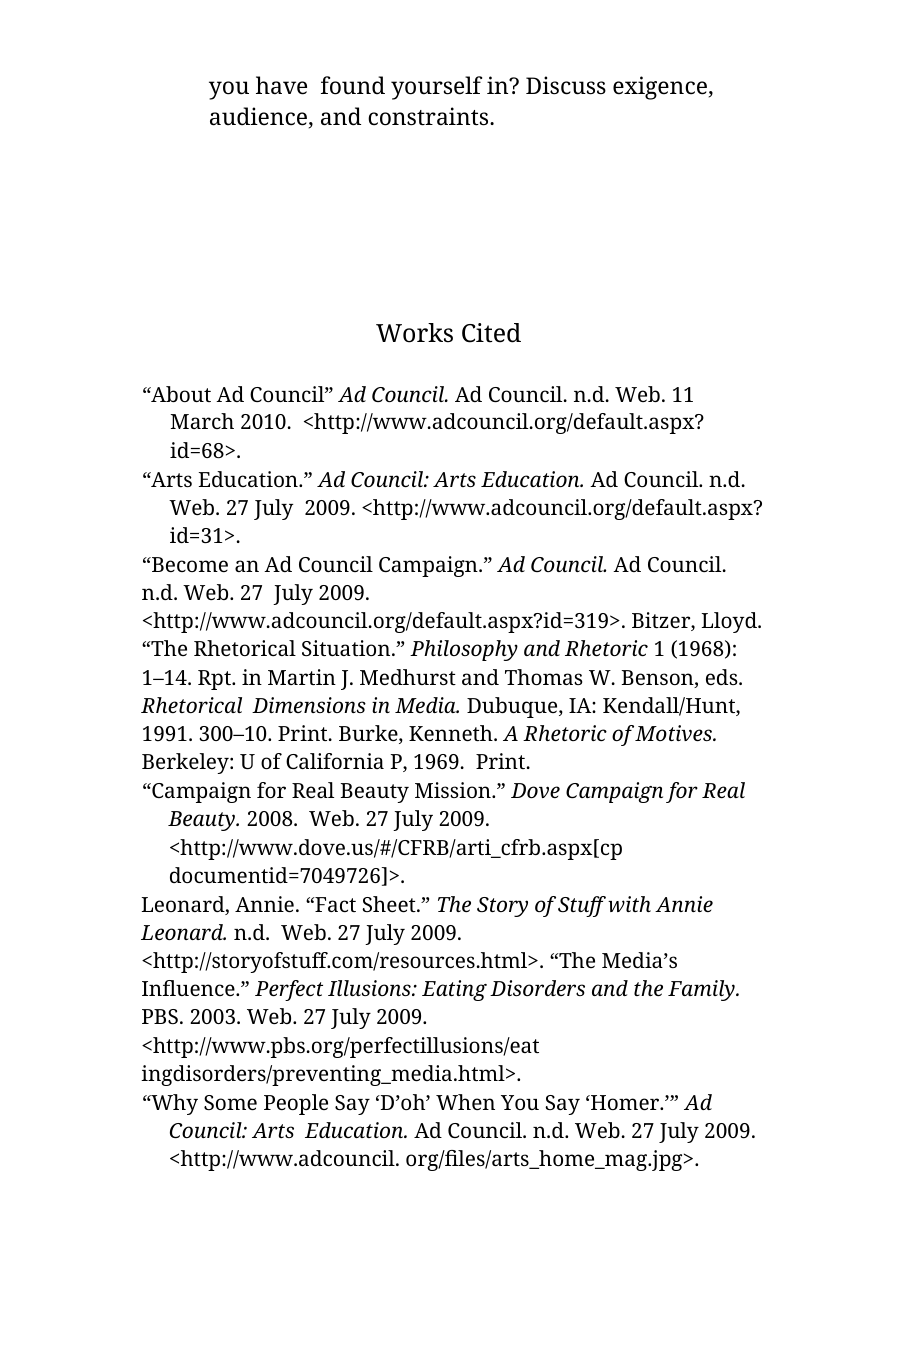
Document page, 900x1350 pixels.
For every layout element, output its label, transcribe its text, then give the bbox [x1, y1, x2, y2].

text Leonard, Annie. “Fact Sheet.” The Story of Stuff with Annie Leonard. n.d. Web. 27 July 2009. <http://storyofstuff.com/resources.html>. “The Media’s Influence.” Perfect Illusions: Eating Disorders and the Family. PBS. 2003. Web. 27 July 2009. <http://www.pbs.org/perfectillusions/eat ingdisorders/preventing_media.html>. [141, 890, 765, 1087]
text “About Ad Council” Ad Council. Ad Council. n.d. Web. 11 March 2010. <http://www.adcouncil.org/default.aspx?id=68>. [142, 380, 764, 464]
text Works Cited [113, 316, 784, 350]
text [172, 70, 765, 132]
text “Why Some People Say ‘D’oh’ When You Say ‘Homer.’” Ad Council: Arts Education. Ad Council. n.d. Web. 27 July 2009. <http://www.adcouncil. org/files/arts_home_mag.jpg>. [142, 1088, 764, 1173]
text “Become an Ad Council Campaign.” Ad Council. Ad Council. n.d. Web. 27 July 2009. <http://www.adcouncil.org/default.aspx?id=319>. Bitzer, Lloyd. “The Rhetorical Situation.” Philosophy and Rhetoric 1 (1968): 1–14. Rpt. in Martin J. Medhurst and Thomas W. Benson, eds. Rhetorical Dimensions in Media. Dubuque, IA: Kendall/Hunt, 1991. 300–10. Print. Burke, Kenneth. A Rhetoric of Motives. Berkeley: U of California P, 1969. Print. [141, 550, 765, 776]
text “Arts Education.” Ad Council: Arts Education. Ad Council. n.d. Web. 27 July 2009. <http://www.adcouncil.org/default.aspx?id=31>. [142, 465, 765, 549]
text “Campaign for Real Beauty Mission.” Dove Campaign for Real Beauty. 2008. Web. 27 July 2009. <http://www.dove.us/#/CFRB/arti_cfrb.aspx[cp documentid=7049726]>. [142, 776, 765, 889]
